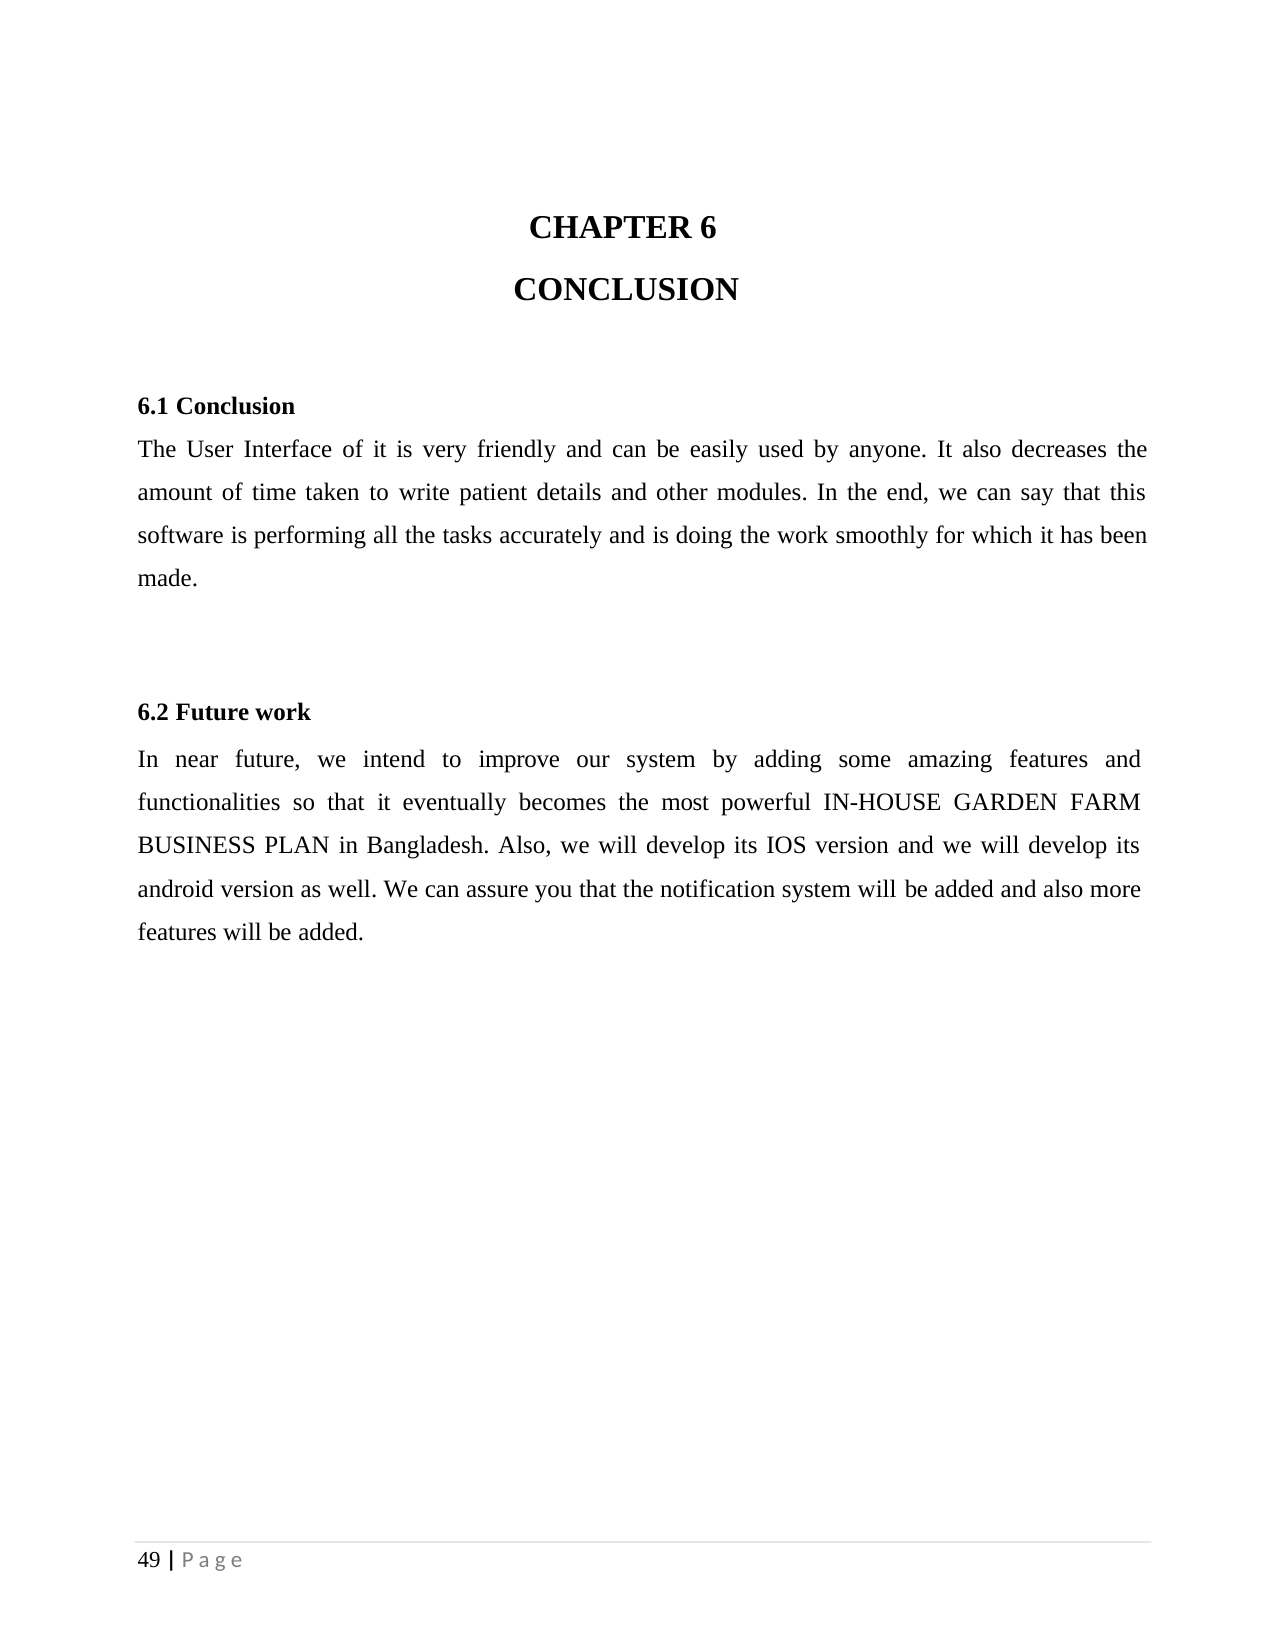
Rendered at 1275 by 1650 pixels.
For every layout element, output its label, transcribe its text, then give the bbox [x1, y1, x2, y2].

text The User Interface of it is very friendly and can be easily used by anyone. It also decreases the amount of time taken to write patient details and other modules. In the end, we can say that this software is performing all the tasks accurately and is doing the work smoothly for which it has been made. [137, 434, 1148, 592]
subtitle CHAPTER 6 CONCLUSION [506, 207, 739, 307]
subtitle Conclusion [137, 391, 1173, 420]
text In near future, we intend to improve our system by adding some amazing features and functionalities so that it eventually becomes the most powerful IN-HOUSE GARDEN FARM BUSINESS PLAN in Bangladesh. Also, we will develop its IOS version and we will develop its android version as well. We can assure you that the notification system will be added and also more features will be added. [137, 744, 1141, 946]
subtitle Future work [137, 697, 1173, 726]
